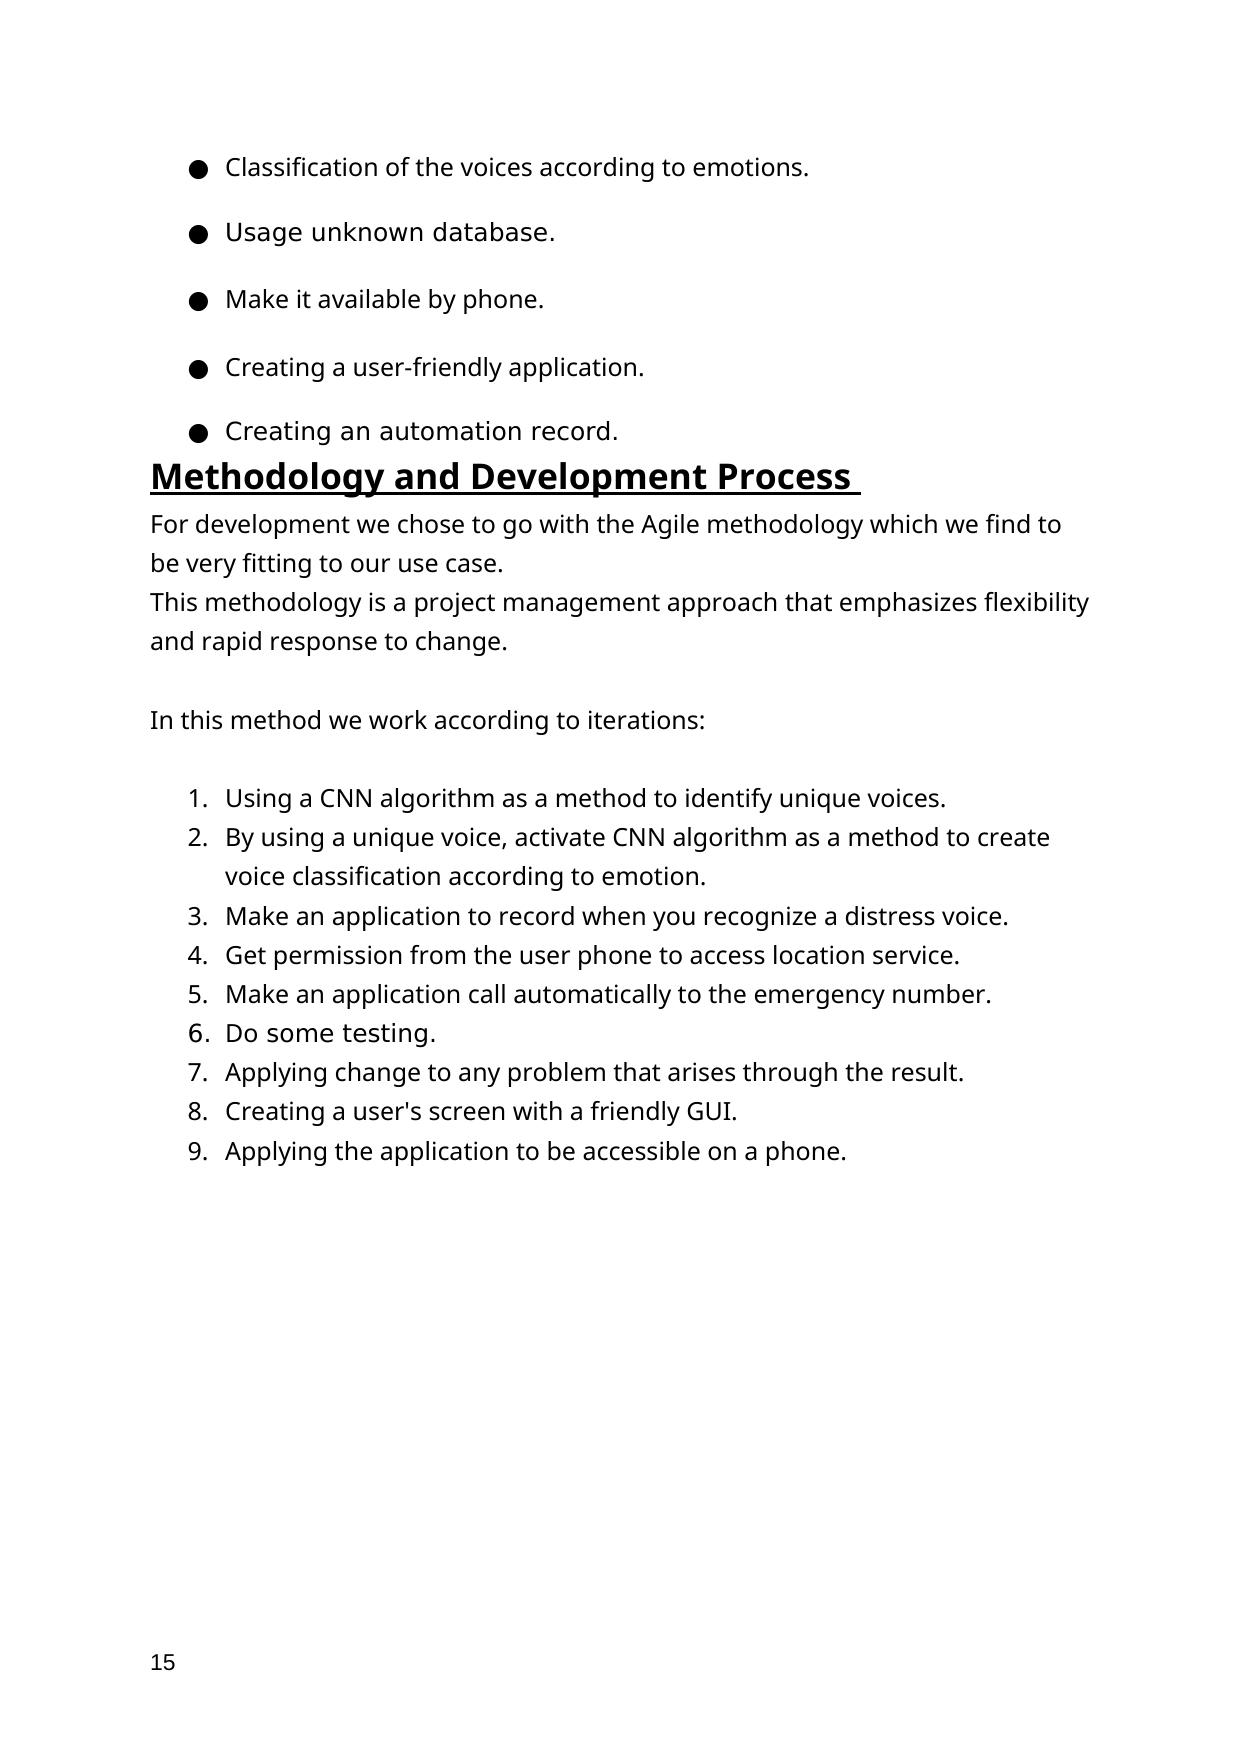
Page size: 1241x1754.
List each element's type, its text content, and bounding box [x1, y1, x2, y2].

list Creating a user-friendly application. [187, 349, 1090, 414]
list Get permission from the user phone to access location service. [187, 937, 1090, 971]
list Using a CNN algorithm as a method to identify unique voices. [187, 781, 1090, 815]
list Do some testing. [187, 1016, 1090, 1050]
list Creating an automation record. [187, 418, 1090, 447]
text In this method we work according to iterations: [150, 702, 1090, 736]
list Applying the application to be accessible on a phone. [187, 1133, 1090, 1167]
list Make it available by phone. [187, 281, 1090, 346]
text Methodology and Development Process [150, 451, 1090, 499]
text This methodology is a project management approach that emphasizes flexibility and rapid response to change. [150, 585, 1090, 658]
list Usage unknown database. [187, 218, 1090, 277]
list Make an application to record when you recognize a distress voice. [187, 898, 1090, 932]
list Creating a user's screen with a friendly GUI. [187, 1094, 1090, 1128]
list Make an application call automatically to the emergency number. [187, 977, 1090, 1011]
list Applying change to any problem that arises through the result. [187, 1055, 1090, 1089]
list Classification of the voices according to emotions. [187, 150, 1090, 214]
list By using a unique voice, activate CNN algorithm as a method to create voice classification according to emotion. [187, 820, 1090, 893]
text For development we chose to go with the Agile methodology which we find to be very fitting to our use case. [150, 507, 1090, 580]
